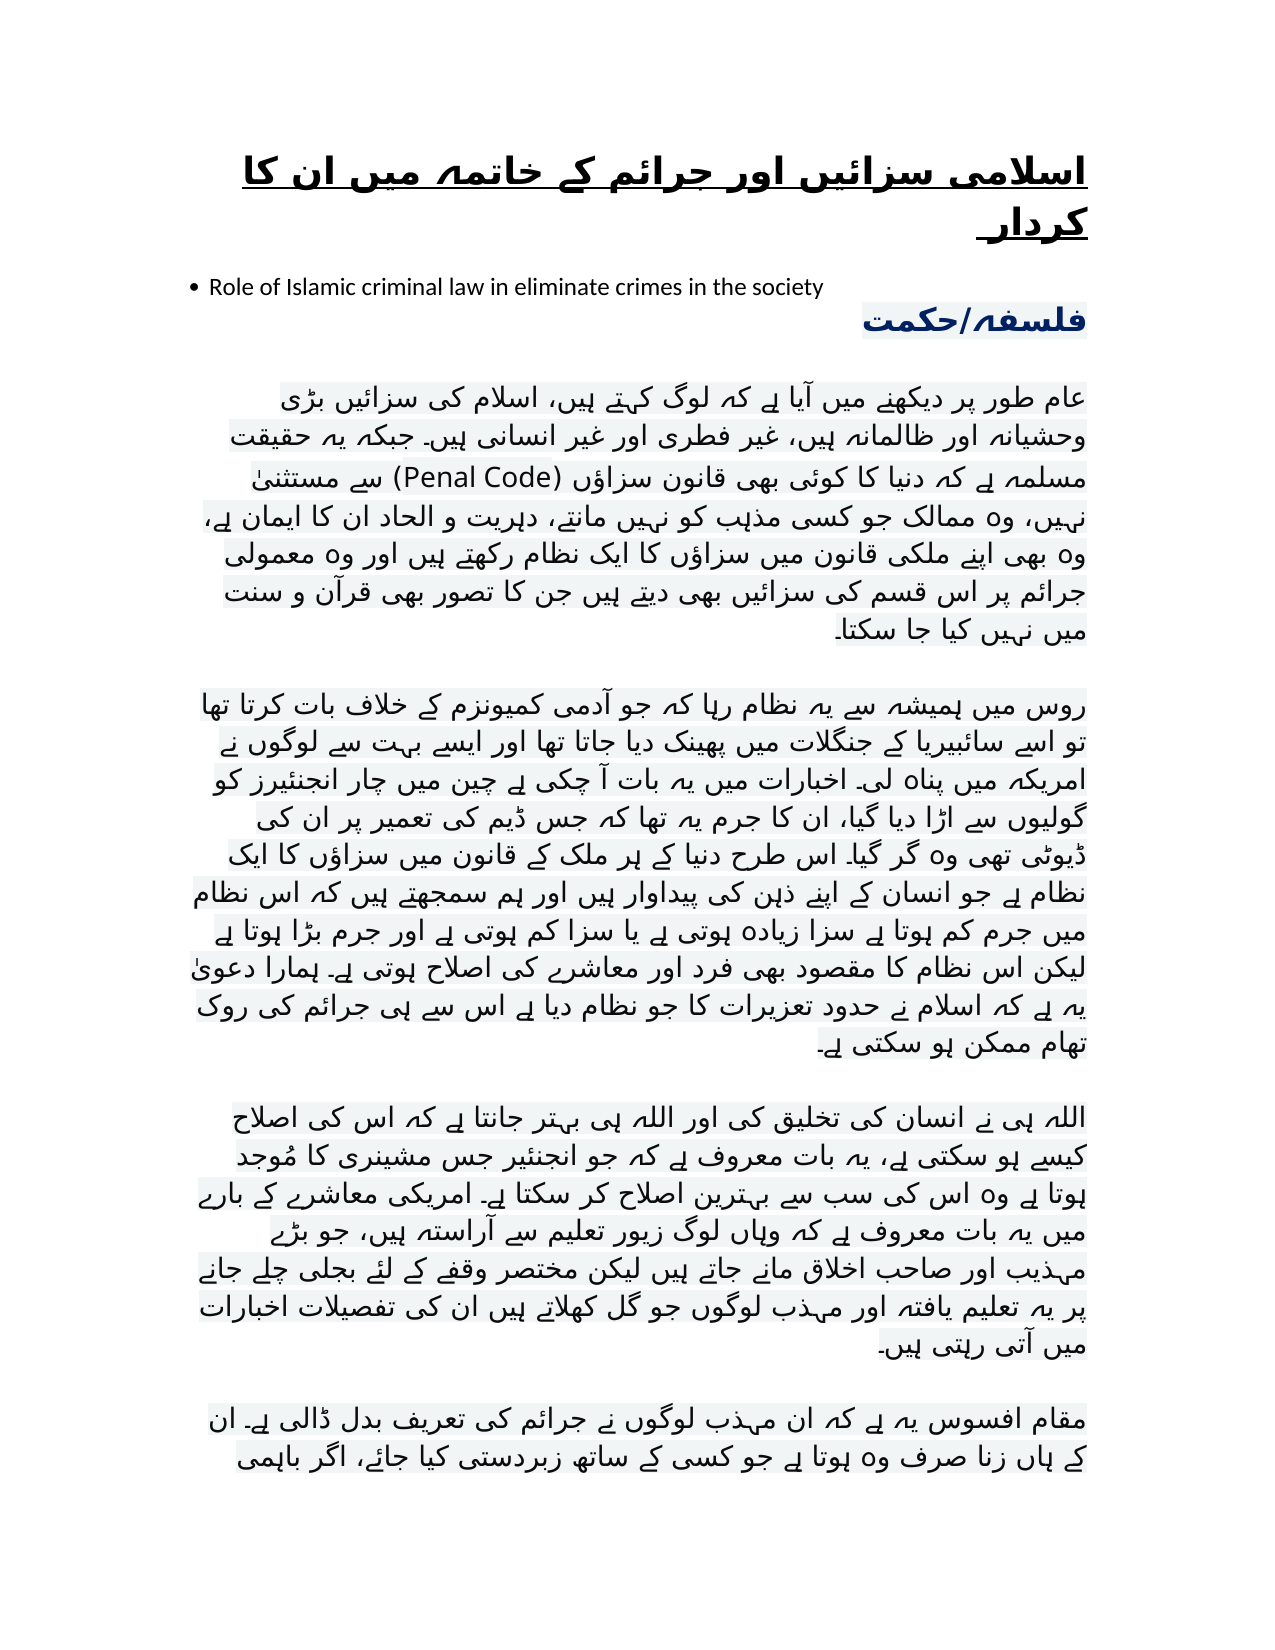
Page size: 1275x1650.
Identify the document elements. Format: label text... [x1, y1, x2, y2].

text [187, 302, 1087, 1473]
text اسلامی سزائیں اور جرائم کے خاتمہ میں ان کا کردار [187, 150, 1087, 244]
list Role of Islamic criminal law in eliminate crimes in the society [190, 271, 1087, 302]
